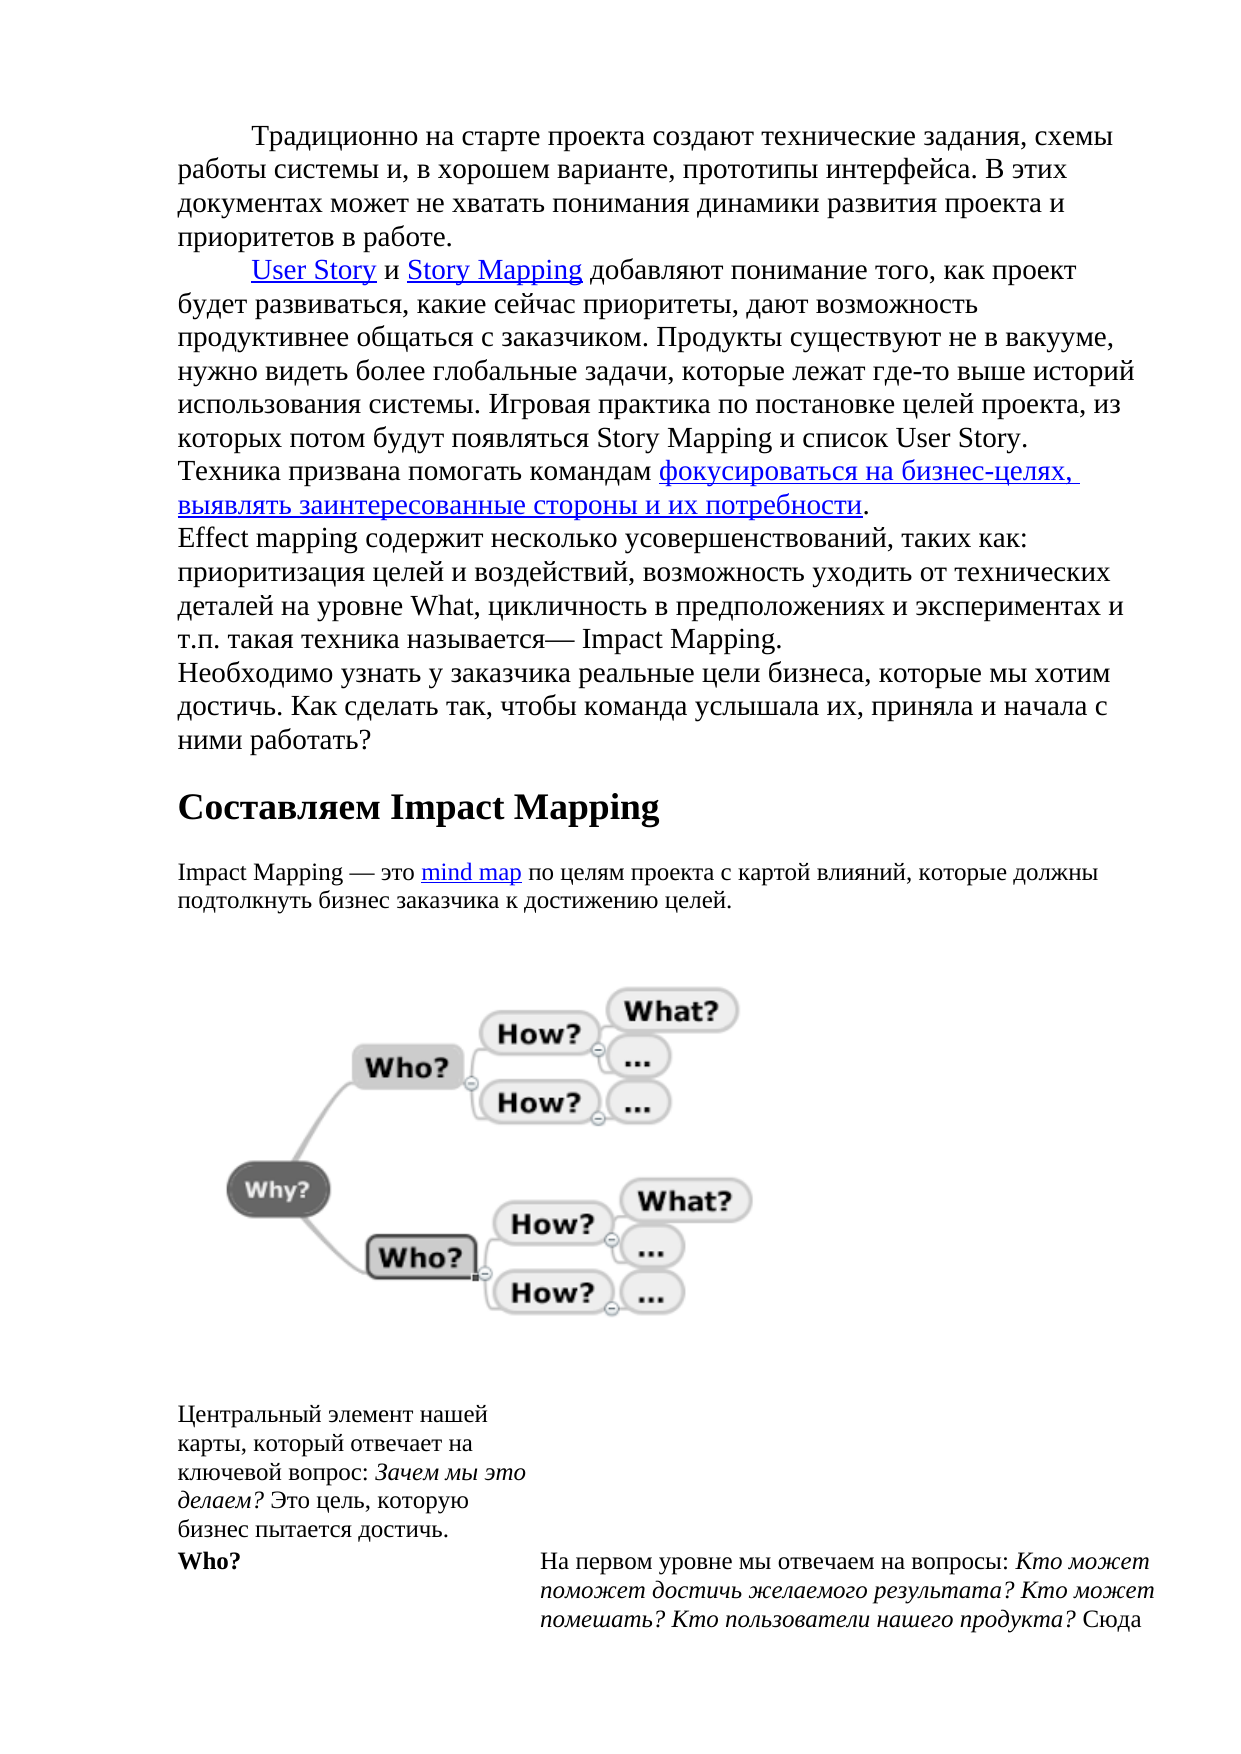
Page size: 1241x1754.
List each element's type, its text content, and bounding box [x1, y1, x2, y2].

table_cell Who? [176, 1545, 538, 1634]
text Составляем Impact Mapping [177, 784, 1152, 828]
text User Story и Story Mapping добавляют понимание того, как проект будет развиваться, какие сейчас приоритеты, дают возможность продуктивнее общаться с заказчиком. Продукты существуют не в вакууме, нужно видеть более глобальные задачи, которые лежат где-то выше историй использования системы. Игровая практика по постановке целей проекта, из которых потом будут появляться Story Mapping и список User Story. [177, 252, 1152, 453]
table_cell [539, 1545, 1159, 1634]
table_header Центральный элемент нашей карты, который отвечает на ключевой вопрос: Зачем мы это делаем? Это цель, которую бизнес пытается достичь. [176, 1398, 538, 1544]
text Необходимо узнать у заказчика реальные цели бизнеса, которые мы хотим достичь. Как сделать так, чтобы команда услышала их, приняла и начала с ними работать? [177, 655, 1152, 755]
text Impact Mapping — это mind map по целям проекта с картой влияний, которые должны подтолкнуть бизнес заказчика к достижению целей. [177, 857, 1152, 914]
text Effect mapping содержит несколько усовершенствований, таких как: приоритизация целей и воздействий, возможность уходить от технических деталей на уровне What, цикличность в предположениях и экспериментах и т.п. такая техника называется— Impact Mapping. [177, 521, 1152, 655]
text Техника призвана помогать командам фокусироваться на бизнес-целях, выявлять заинтересованные стороны и их потребности. [177, 453, 1152, 521]
picture [177, 943, 803, 1369]
text Традиционно на старте проекта создают технические задания, схемы работы системы и, в хорошем варианте, прототипы интерфейса. В этих документах может не хватать понимания динамики развития проекта и приоритетов в работе. [177, 118, 1152, 252]
